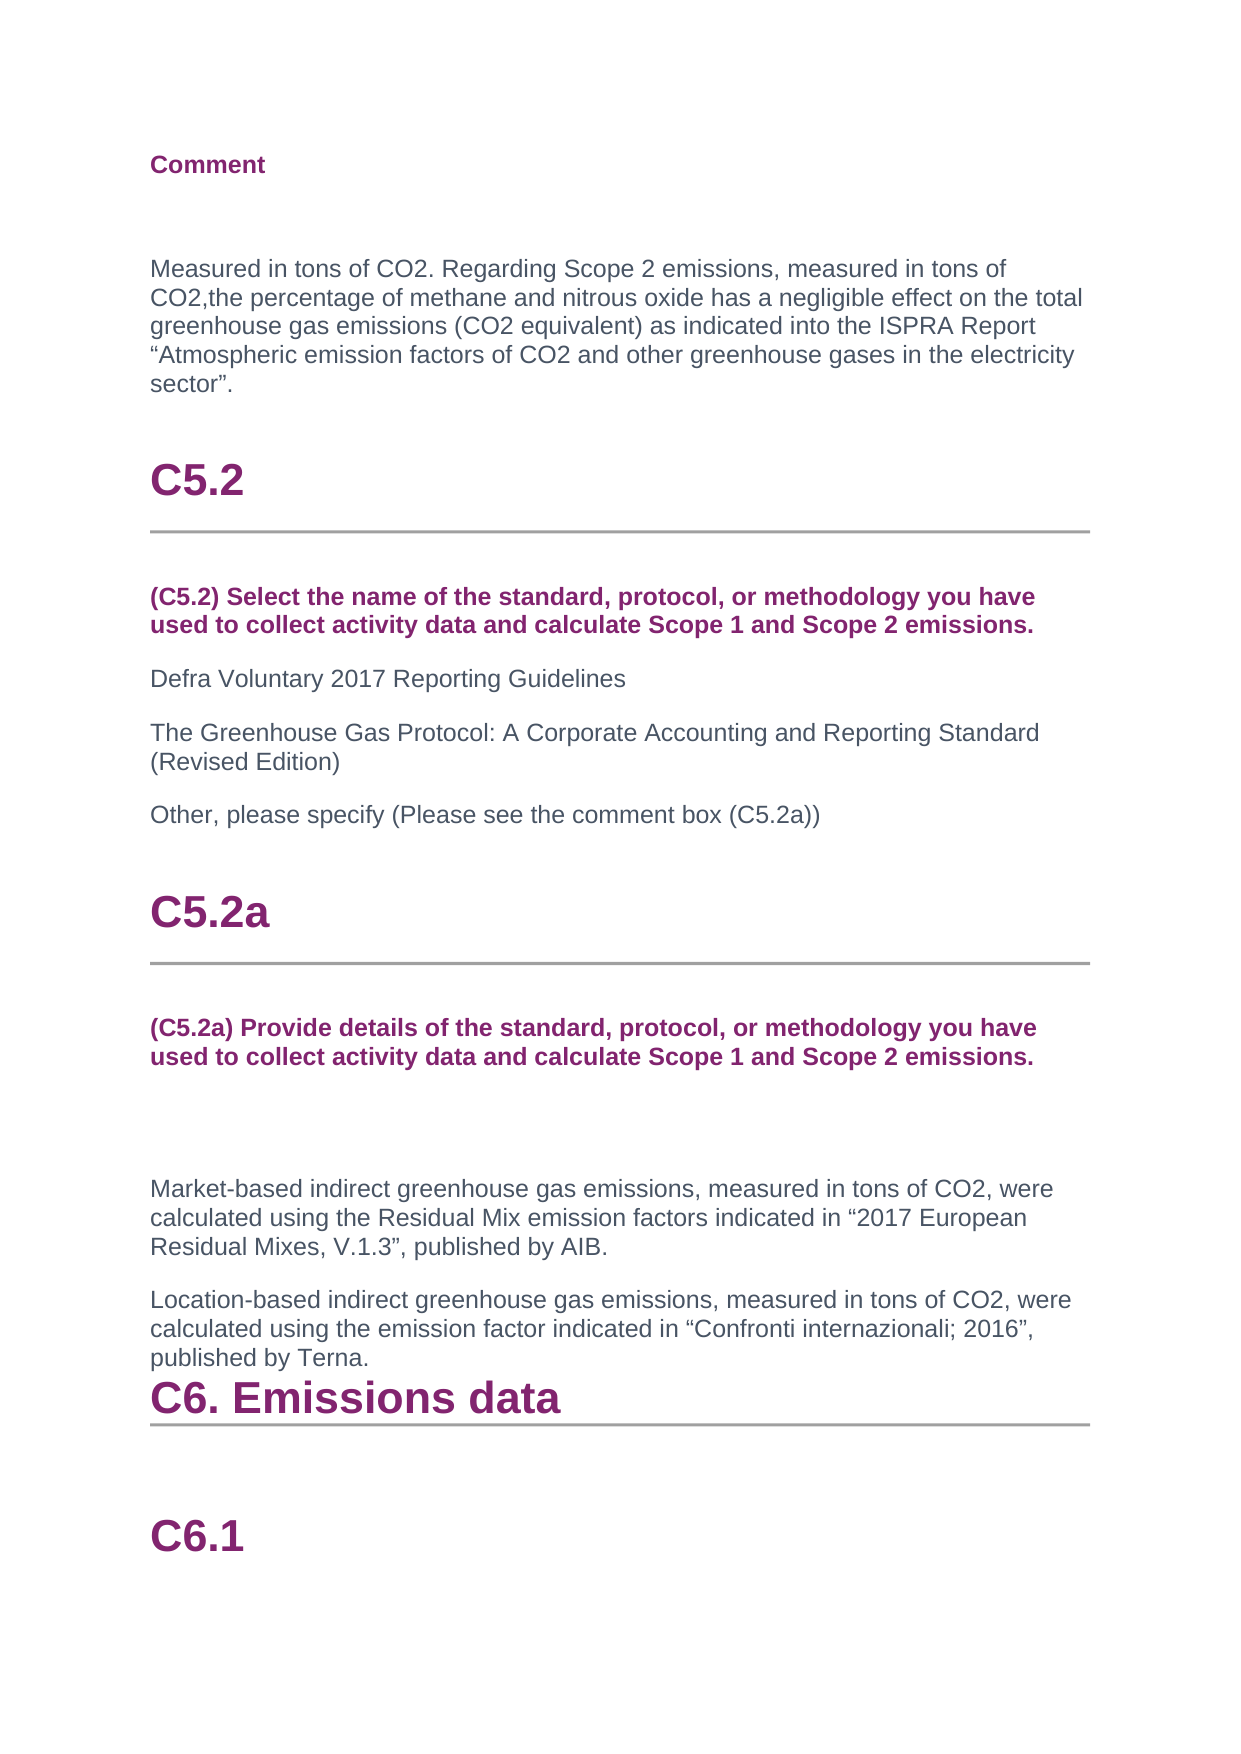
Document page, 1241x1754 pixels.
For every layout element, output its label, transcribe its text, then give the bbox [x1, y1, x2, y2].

text Market-based indirect greenhouse gas emissions, measured in tons of CO2, were calculated using the Residual Mix emission factors indicated in “2017 European Residual Mixes, V.1.3”, published by AIB. [150, 1147, 1090, 1258]
subtitle C6. Emissions data [150, 1372, 1090, 1423]
subtitle C5.2a [150, 829, 1090, 937]
subtitle C6.1 [150, 1453, 1090, 1561]
subtitle Comment [150, 150, 1090, 179]
subtitle (C5.2) Select the name of the standard, protocol, or methodology you have used to collect activity data and calculate Scope 1 and Scope 2 emissions. [150, 582, 1090, 639]
text The Greenhouse Gas Protocol: A Corporate Accounting and Reporting Standard (Revised Edition) [150, 718, 1090, 775]
text Other, please specify (Please see the comment box (C5.2a)) [150, 800, 1090, 829]
text Defra Voluntary 2017 Reporting Guidelines [150, 664, 1090, 693]
subtitle (C5.2a) Provide details of the standard, protocol, or methodology you have used to collect activity data and calculate Scope 1 and Scope 2 emissions. [150, 1013, 1090, 1071]
subtitle C5.2 [150, 397, 1090, 505]
text Measured in tons of CO2. Regarding Scope 2 emissions, measured in tons of CO2,the percentage of methane and nitrous oxide has a negligible effect on the total greenhouse gas emissions (CO2 equivalent) as indicated into the ISPRA Report “Atmospheric emission factors of CO2 and other greenhouse gases in the electricity sector”. [150, 254, 1090, 397]
text Location-based indirect greenhouse gas emissions, measured in tons of CO2, were calculated using the emission factor indicated in “Confronti internazionali; 2016”, published by Terna. [150, 1258, 1090, 1372]
